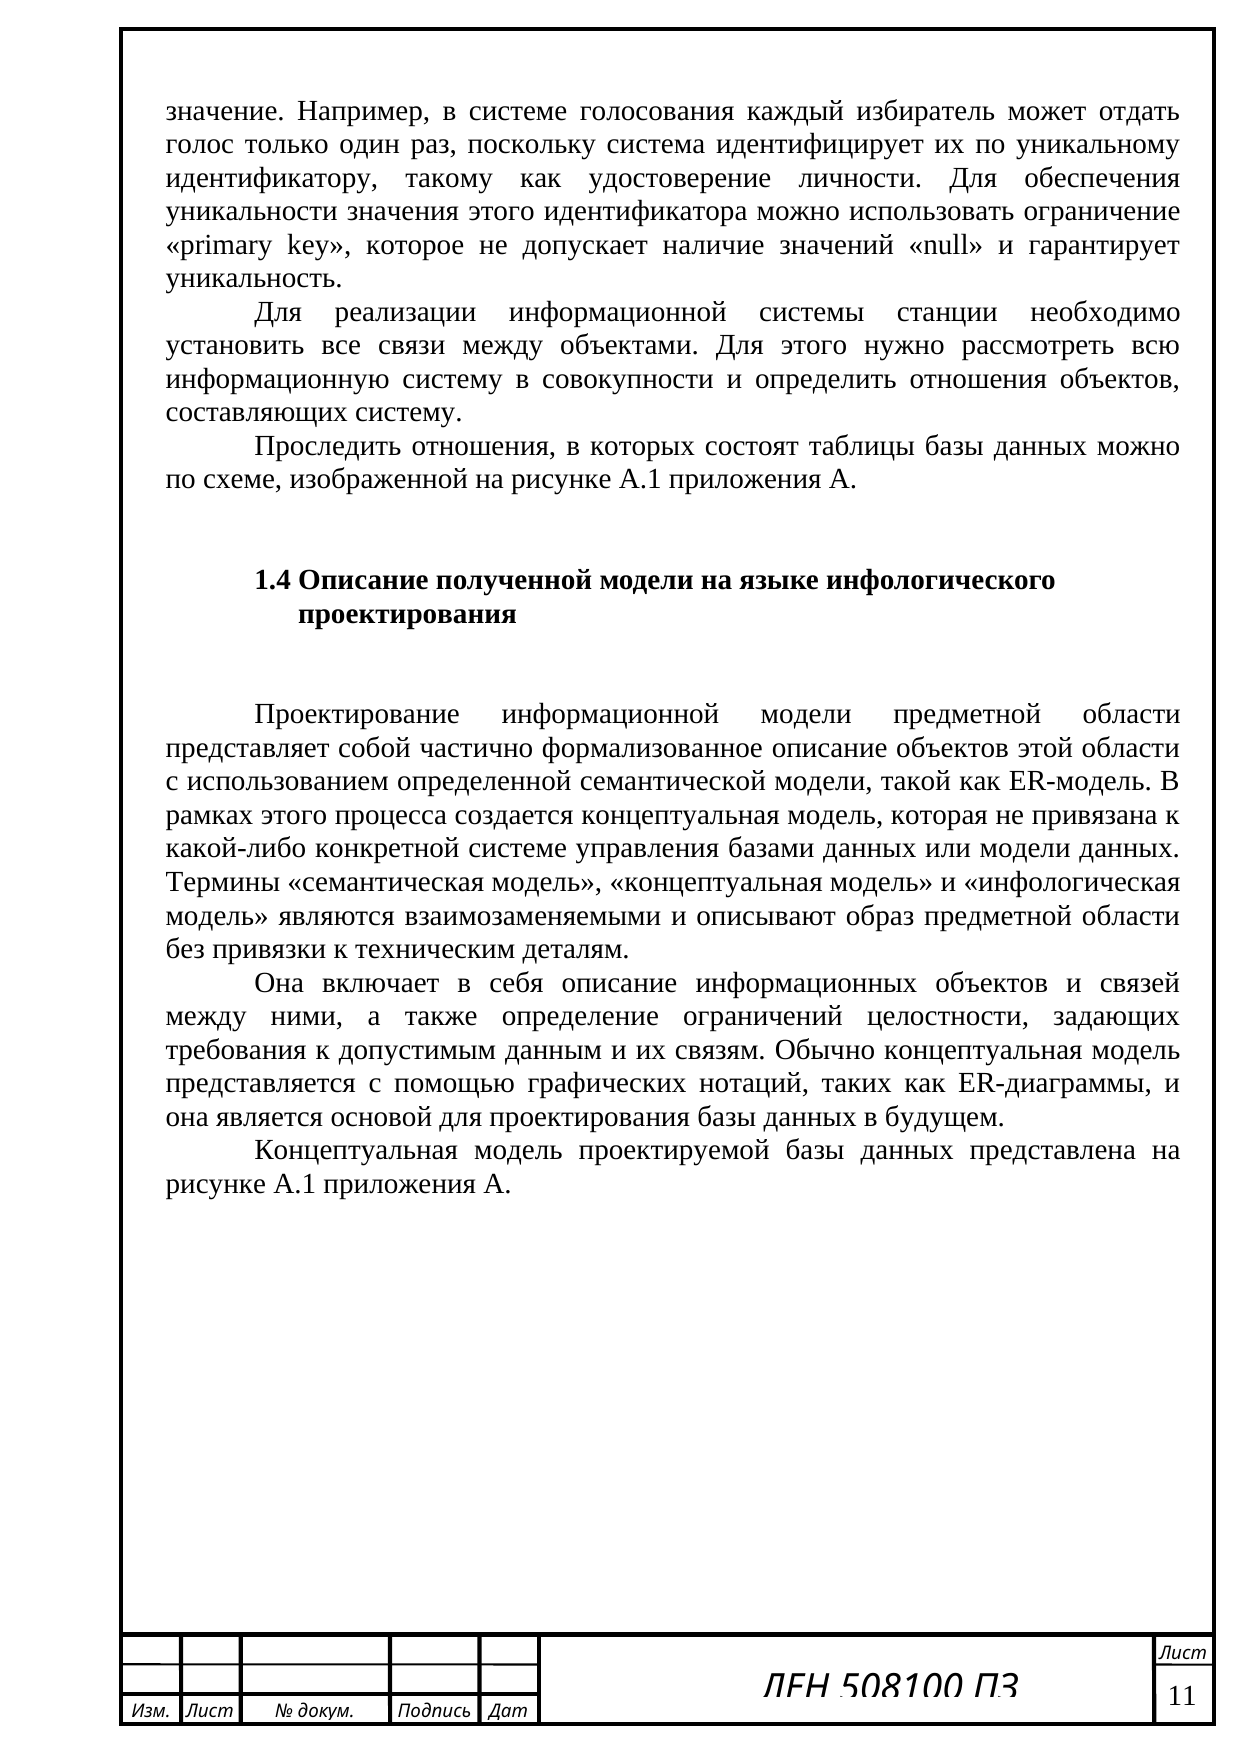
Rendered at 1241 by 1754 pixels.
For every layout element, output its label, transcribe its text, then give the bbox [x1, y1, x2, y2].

list Проследить отношения, в которых состоят таблицы базы данных можно по схеме, изображенной на рисунке A.1 приложения A. [165, 428, 1181, 495]
list проектирования [165, 596, 1181, 629]
text Для реализации информационной системы станции необходимо установить все связи между объектами. Для этого нужно рассмотреть всю информационную систему в совокупности и определить отношения объектов, составляющих систему. [165, 294, 1181, 428]
text Она включает в себя описание информационных объектов и связей между ними, а также определение ограничений целостности, задающих требования к допустимым данным и их связям. Обычно концептуальная модель представляется с помощью графических нотаций, таких как ER-диаграммы, и она является основой для проектирования базы данных в будущем. [165, 965, 1181, 1132]
subtitle 1.4 Описание полученной модели на языке инфологического [165, 562, 1181, 596]
text Концептуальная модель проектируемой базы данных представлена на рисунке А.1 приложения А. [165, 1132, 1181, 1199]
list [165, 93, 1181, 294]
text Проектирование информационной модели предметной области представляет собой частично формализованное описание объектов этой области с использованием определенной семантической модели, такой как ER-модель. В рамках этого процесса создается концептуальная модель, которая не привязана к какой-либо конкретной системе управления базами данных или модели данных. Термины «семантическая модель», «концептуальная модель» и «инфологическая модель» являются взаимозаменяемыми и описывают образ предметной области без привязки к техническим деталям. [165, 696, 1181, 965]
